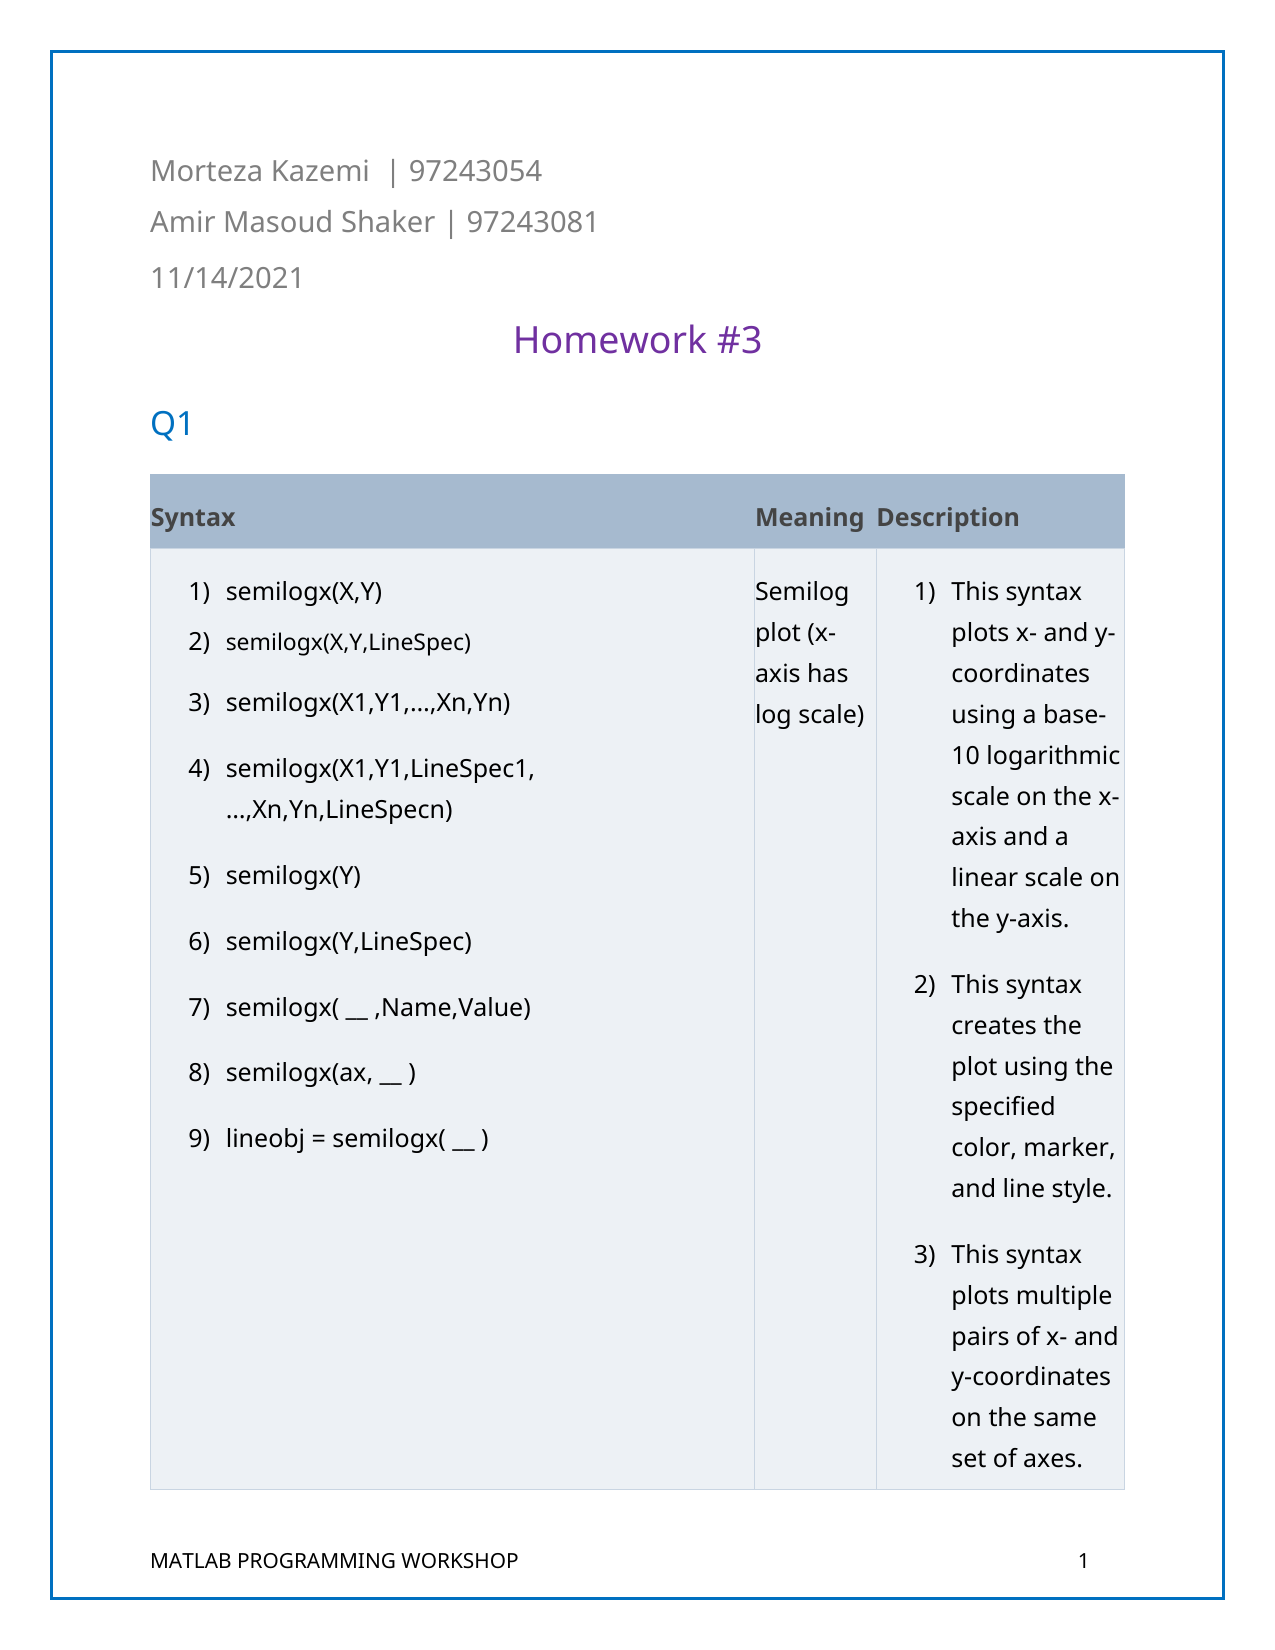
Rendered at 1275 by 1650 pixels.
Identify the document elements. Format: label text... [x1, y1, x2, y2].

table_header Syntax [151, 475, 754, 548]
table_header Meaning [755, 475, 876, 548]
text Morteza Kazemi | 97243054 [150, 150, 1125, 190]
text 11/14/2021 [150, 257, 1125, 297]
text Amir Masoud Shaker | 97243081 [150, 202, 1125, 241]
table_header Description [877, 475, 1124, 548]
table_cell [755, 549, 876, 1489]
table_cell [151, 549, 754, 1489]
subtitle Q1 [150, 400, 1125, 445]
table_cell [877, 549, 1124, 1489]
text Homework #3 [150, 313, 1125, 364]
